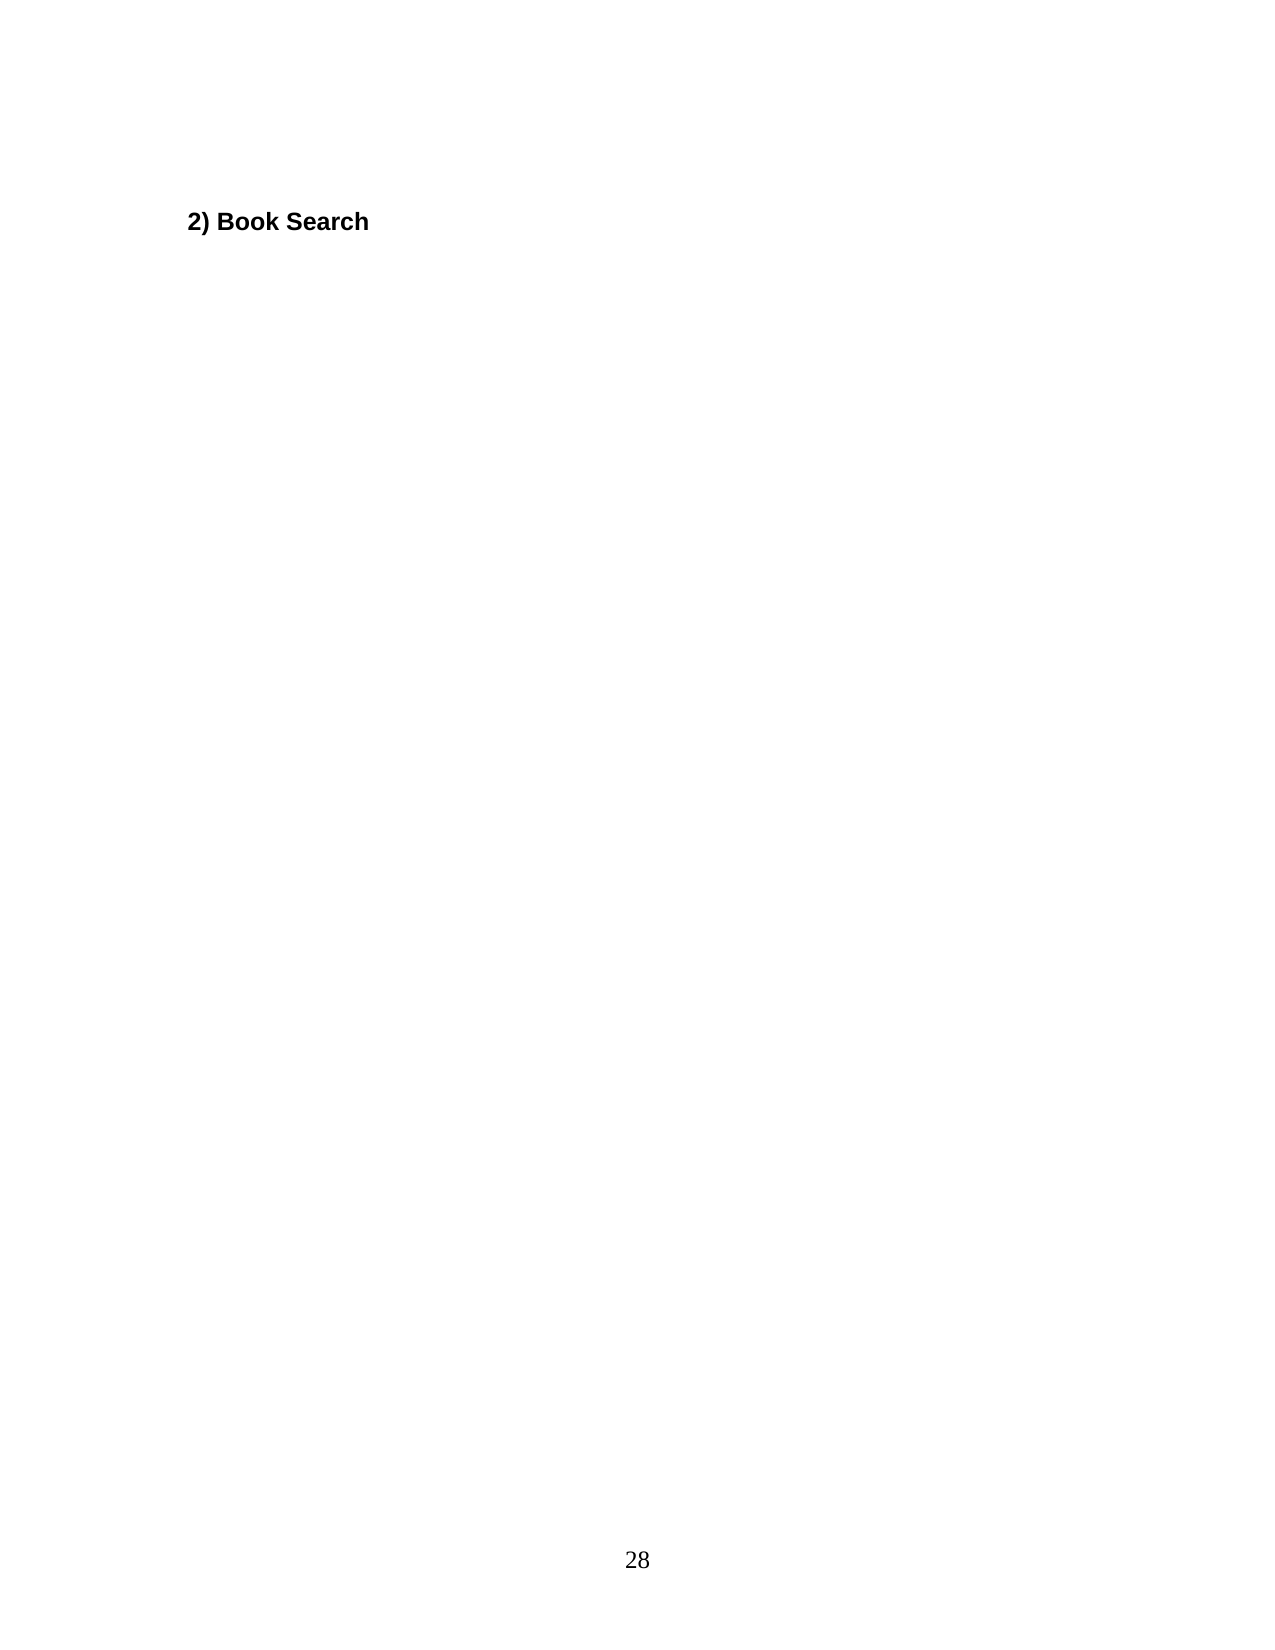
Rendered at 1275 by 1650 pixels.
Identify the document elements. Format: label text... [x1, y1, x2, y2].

text 28 [150, 1545, 1125, 1574]
text 2) Book Search [187, 207, 1125, 236]
